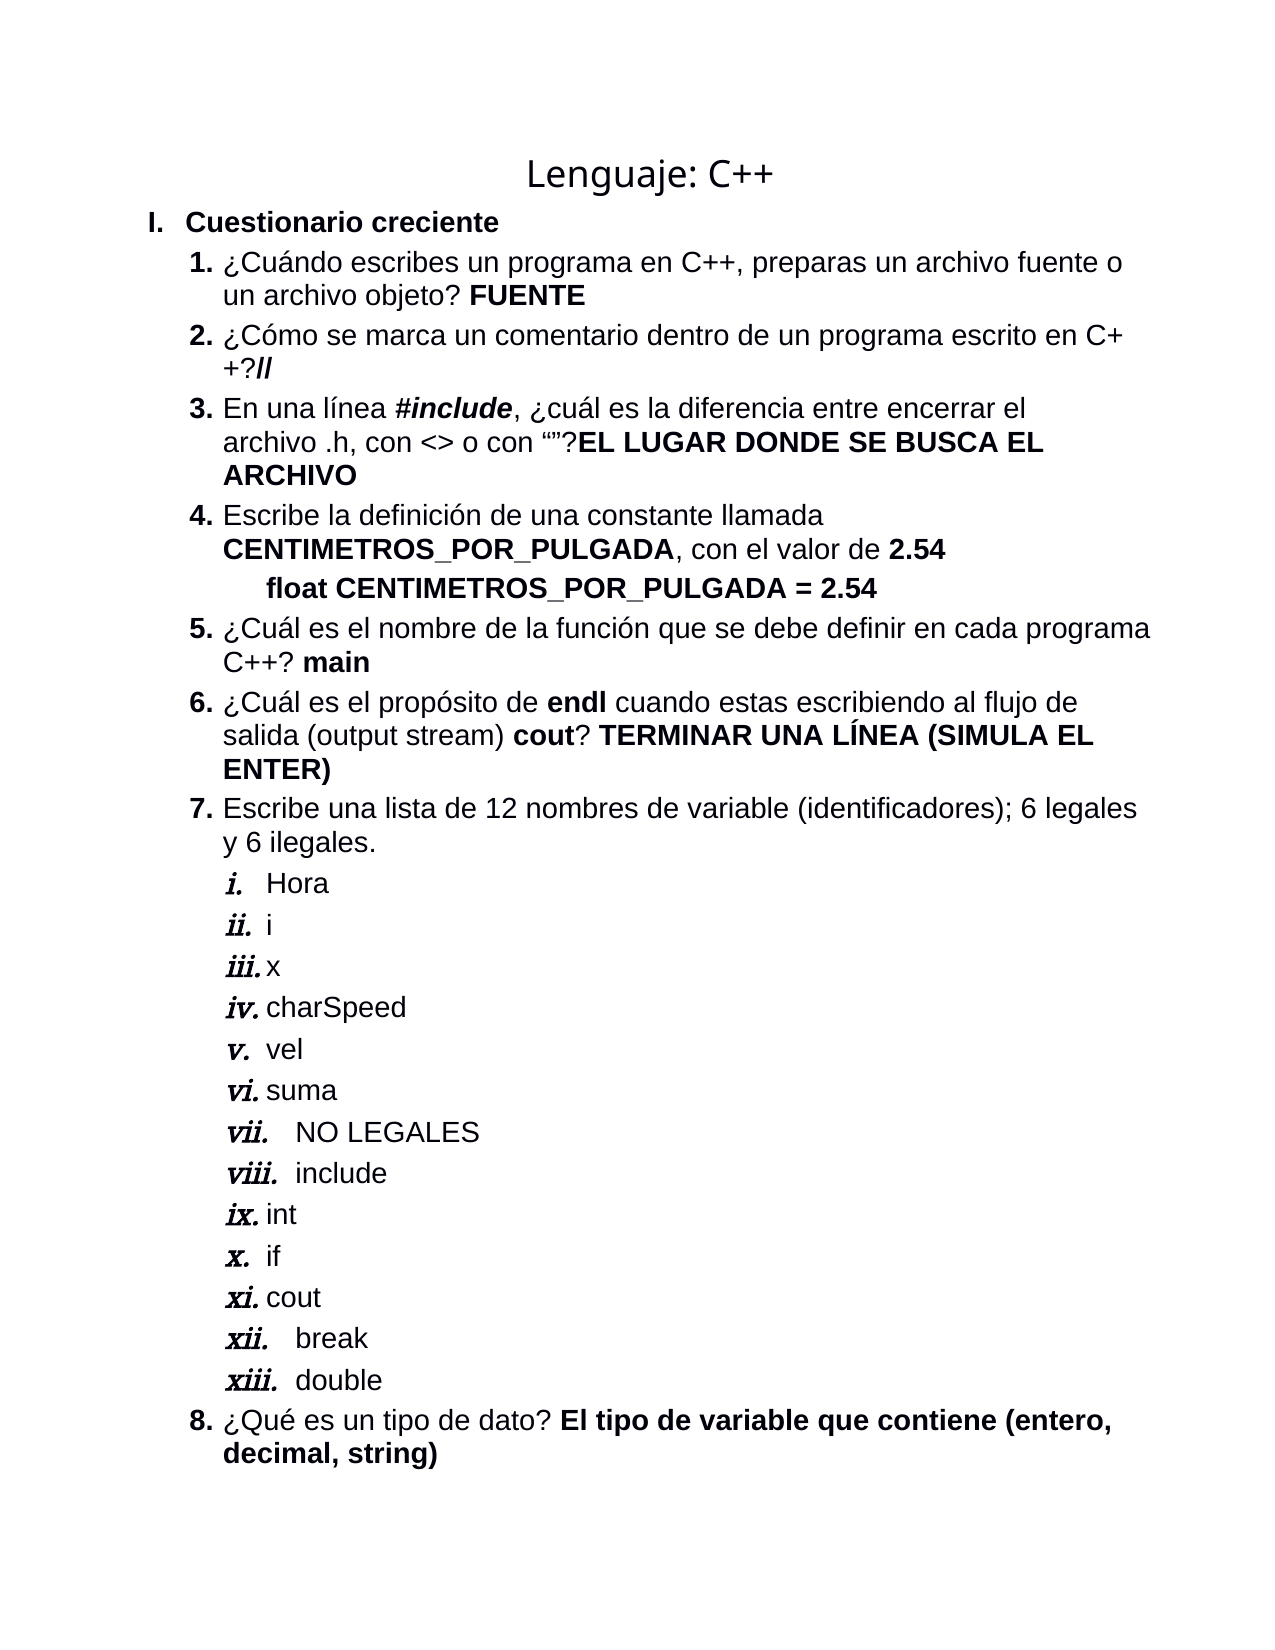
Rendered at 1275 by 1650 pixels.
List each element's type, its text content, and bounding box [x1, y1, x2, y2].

list ¿Cuándo escribes un programa en C++, preparas un archivo fuente o un archivo objeto? FUENTE [189, 245, 1152, 312]
text Lenguaje: C++ [148, 148, 1152, 199]
list if [224, 1237, 1152, 1272]
list ¿Cuál es el nombre de la función que se debe definir en cada programa C++? main [189, 611, 1152, 678]
list charSpeed [224, 989, 1152, 1024]
list include [224, 1154, 1152, 1189]
list ¿Qué es un tipo de dato? El tipo de variable que contiene (entero, decimal, string) [189, 1402, 1152, 1469]
list Escribe la definición de una constante llamada CENTIMETROS_POR_PULGADA, con el valor de 2.54 [189, 498, 1152, 565]
list i [224, 906, 1152, 941]
list float CENTIMETROS_POR_PULGADA = 2.54 [266, 572, 1152, 605]
list cout [224, 1278, 1152, 1313]
list suma [224, 1072, 1152, 1107]
list Cuestionario creciente [148, 205, 1152, 238]
list NO LEGALES [224, 1113, 1152, 1148]
list x [224, 948, 1152, 983]
list ¿Cuál es el propósito de endl cuando estas escribiendo al flujo de salida (output stream) cout? TERMINAR UNA LÍNEA (SIMULA EL ENTER) [189, 685, 1152, 785]
list Hora [224, 865, 1152, 900]
list break [224, 1320, 1152, 1355]
list int [224, 1196, 1152, 1231]
list Escribe una lista de 12 nombres de variable (identificadores); 6 legales y 6 ilegales. [189, 792, 1152, 859]
list En una línea #include, ¿cuál es la diferencia entre encerrar el archivo .h, con <> o con “”?EL LUGAR DONDE SE BUSCA EL ARCHIVO [189, 391, 1152, 492]
list vel [224, 1030, 1152, 1065]
list ¿Cómo se marca un comentario dentro de un programa escrito en C++?// [189, 318, 1152, 385]
list double [224, 1361, 1152, 1396]
